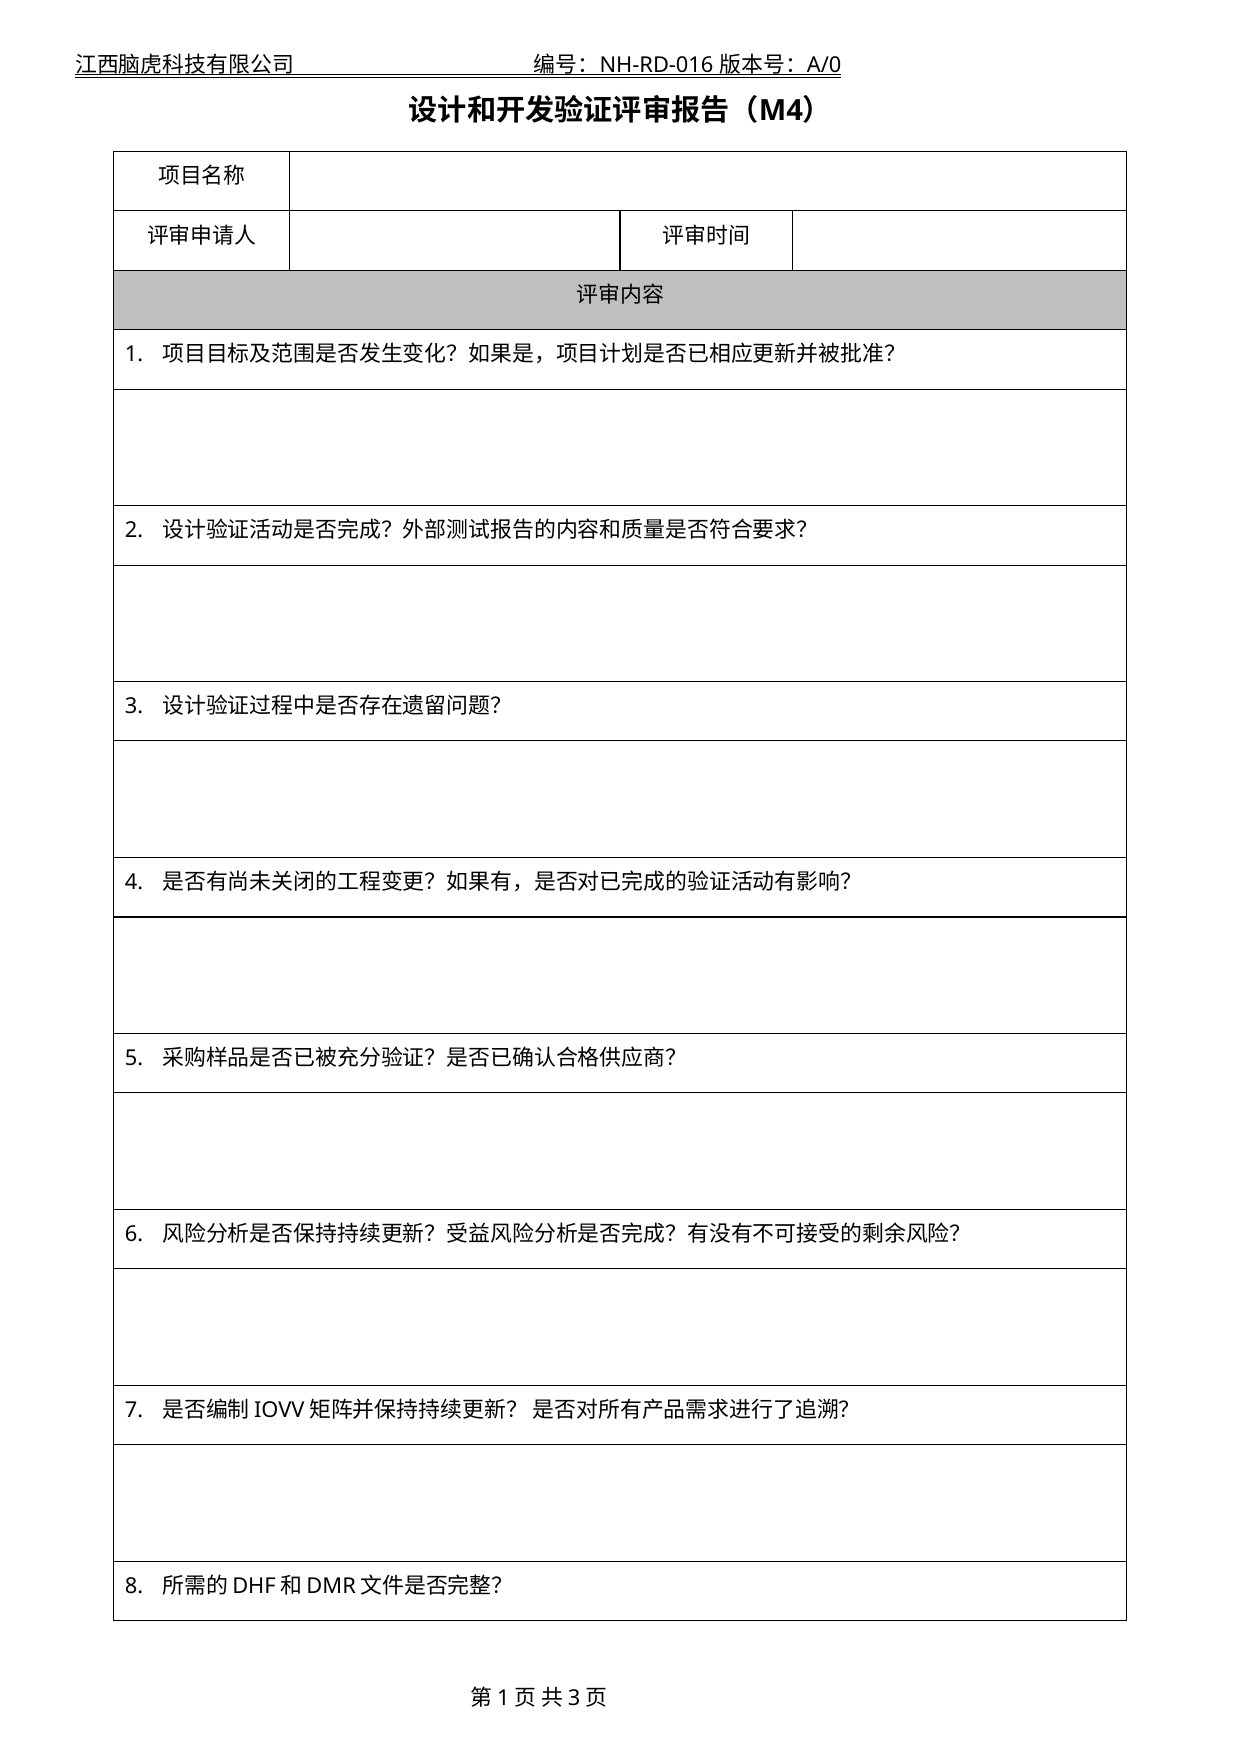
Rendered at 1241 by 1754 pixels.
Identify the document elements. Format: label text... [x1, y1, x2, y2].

table_cell [114, 1093, 1126, 1209]
table_cell 所需的DHF和DMR文件是否完整？ [114, 1562, 1126, 1620]
table_cell 是否编制IOVV矩阵并保持持续更新？ 是否对所有产品需求进行了追溯？ [114, 1386, 1126, 1444]
table_cell 评审内容 [114, 271, 1126, 329]
table_cell 项目目标及范围是否发生变化？如果是，项目计划是否已相应更新并被批准？ [114, 330, 1126, 388]
table_cell [114, 566, 1126, 681]
table_header [290, 152, 1126, 210]
table_cell [114, 1445, 1126, 1561]
table_header 项目名称 [114, 152, 289, 210]
table_cell [114, 918, 1126, 1033]
text 设计和开发验证评审报告（M4） [75, 86, 1165, 130]
table_cell 设计验证过程中是否存在遗留问题？ [114, 682, 1126, 740]
table_cell [114, 741, 1126, 857]
table_cell [114, 390, 1126, 505]
table_cell 评审申请人 [114, 211, 289, 270]
table_cell 是否有尚未关闭的工程变更？如果有，是否对已完成的验证活动有影响？ [114, 858, 1126, 916]
table_cell [793, 211, 1126, 270]
table_cell [114, 1269, 1126, 1385]
table_cell 评审时间 [621, 211, 792, 270]
table_cell 采购样品是否已被充分验证？是否已确认合格供应商？ [114, 1034, 1126, 1092]
table_cell 风险分析是否保持持续更新？受益风险分析是否完成？有没有不可接受的剩余风险？ [114, 1210, 1126, 1268]
table_cell [290, 211, 619, 270]
table_cell 设计验证活动是否完成？外部测试报告的内容和质量是否符合要求？ [114, 506, 1126, 564]
